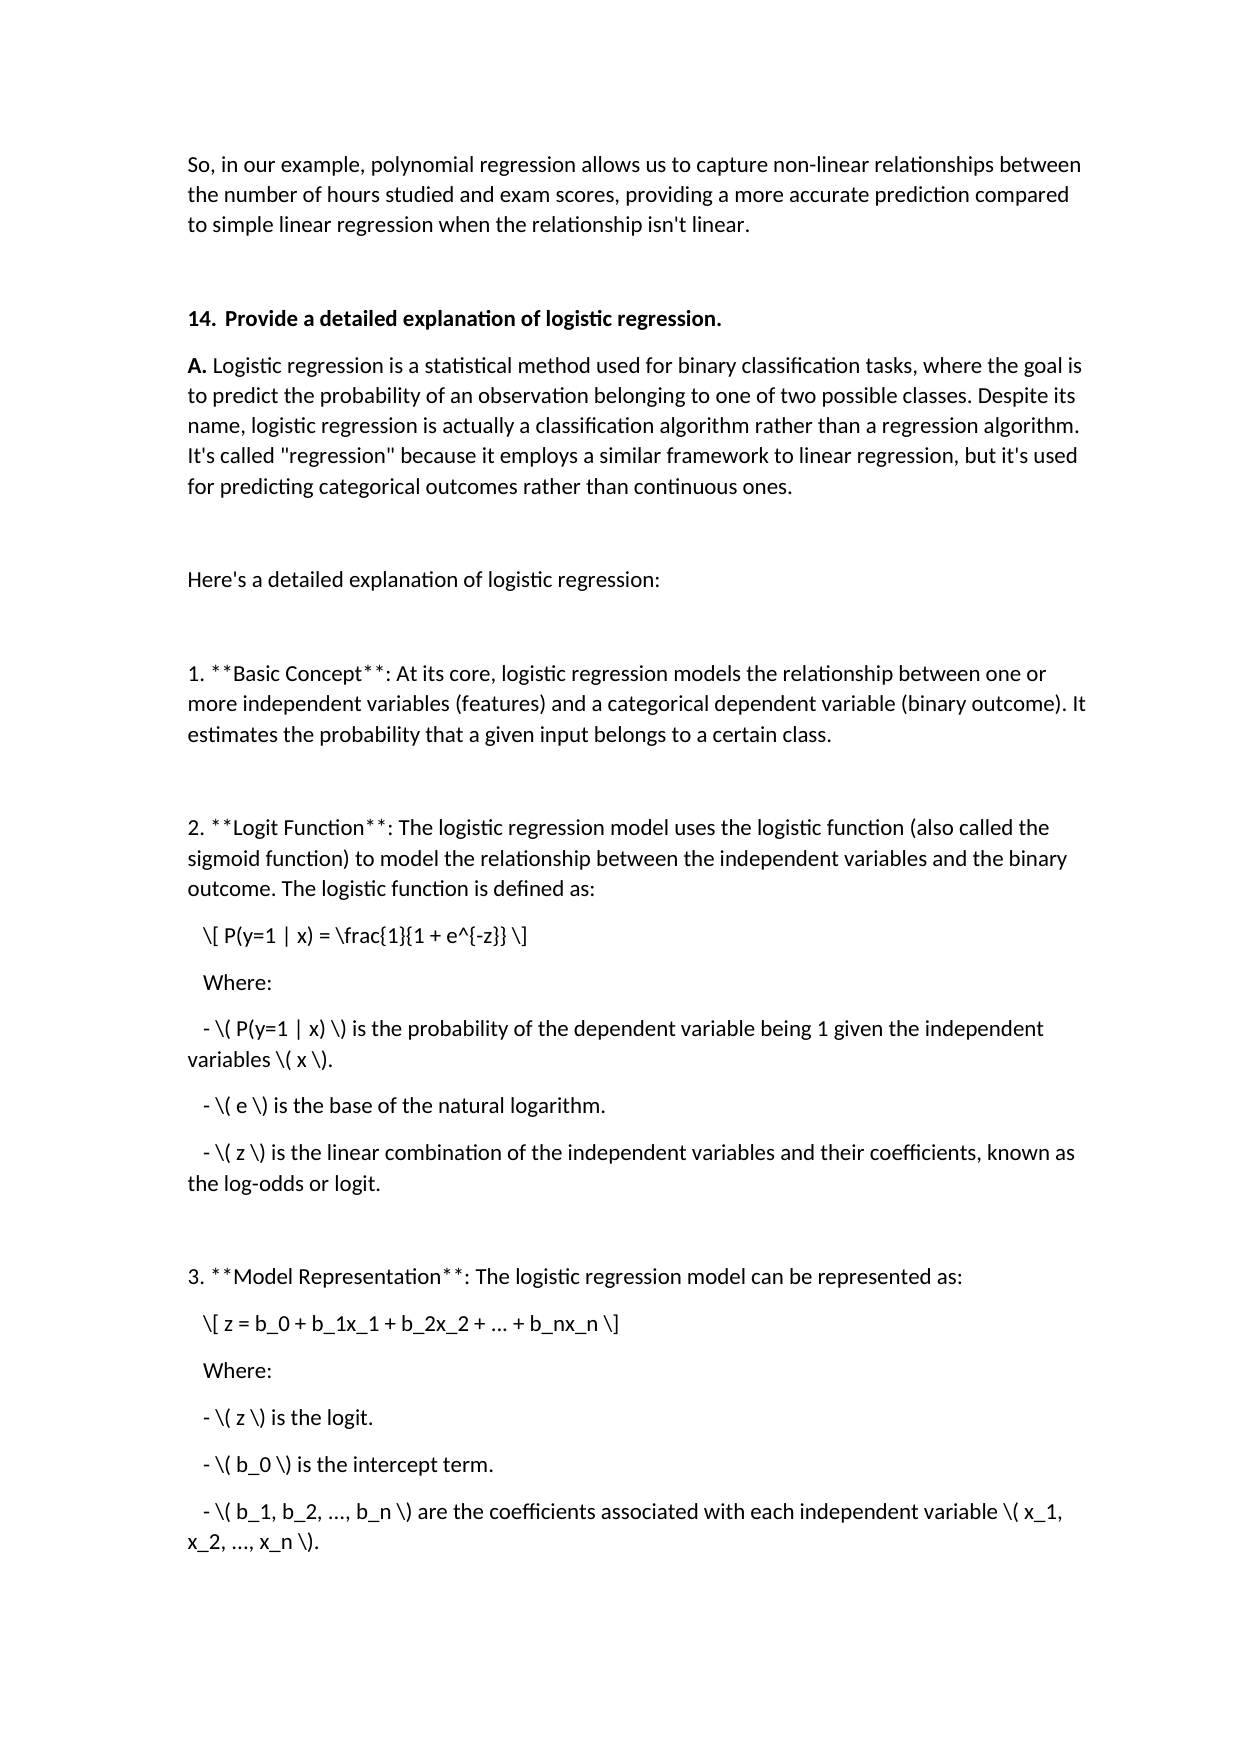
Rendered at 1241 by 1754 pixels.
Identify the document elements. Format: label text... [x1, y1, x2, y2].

text \[ P(y=1 | x) = \frac{1}{1 + e^{-z}} \] [187, 921, 1090, 949]
text So, in our example, polynomial regression allows us to capture non-linear relationships between the number of hours studied and exam scores, providing a more accurate prediction compared to simple linear regression when the relationship isn't linear. [187, 150, 1090, 238]
text \[ z = b_0 + b_1x_1 + b_2x_2 + ... + b_nx_n \] [187, 1309, 1090, 1337]
text A. Logistic regression is a statistical method used for binary classification tasks, where the goal is to predict the probability of an observation belonging to one of two possible classes. Despite its name, logistic regression is actually a classification algorithm rather than a regression algorithm. It's called "regression" because it employs a similar framework to linear regression, but it's used for predicting categorical outcomes rather than continuous ones. [187, 351, 1090, 500]
text - \( b_1, b_2, ..., b_n \) are the coefficients associated with each independent variable \( x_1, x_2, ..., x_n \). [187, 1497, 1090, 1555]
text - \( e \) is the base of the natural logarithm. [187, 1092, 1090, 1120]
text - \( P(y=1 | x) \) is the probability of the dependent variable being 1 given the independent variables \( x \). [187, 1014, 1090, 1073]
text 1. **Basic Concept**: At its core, logistic regression models the relationship between one or more independent variables (features) and a categorical dependent variable (binary outcome). It estimates the probability that a given input belongs to a certain class. [187, 659, 1090, 748]
text - \( z \) is the linear combination of the independent variables and their coefficients, known as the log-odds or logit. [187, 1138, 1090, 1197]
text 2. **Logit Function**: The logistic regression model uses the logistic function (also called the sigmoid function) to model the relationship between the independent variables and the binary outcome. The logistic function is defined as: [187, 813, 1090, 902]
text - \( z \) is the logit. [187, 1403, 1090, 1431]
text - \( b_0 \) is the intercept term. [187, 1450, 1090, 1478]
list Provide a detailed explanation of logistic regression. [187, 304, 1090, 332]
text Here's a detailed explanation of logistic regression: [187, 566, 1090, 594]
text 3. **Model Representation**: The logistic regression model can be represented as: [187, 1262, 1090, 1291]
text Where: [187, 1356, 1090, 1384]
text Where: [187, 968, 1090, 996]
